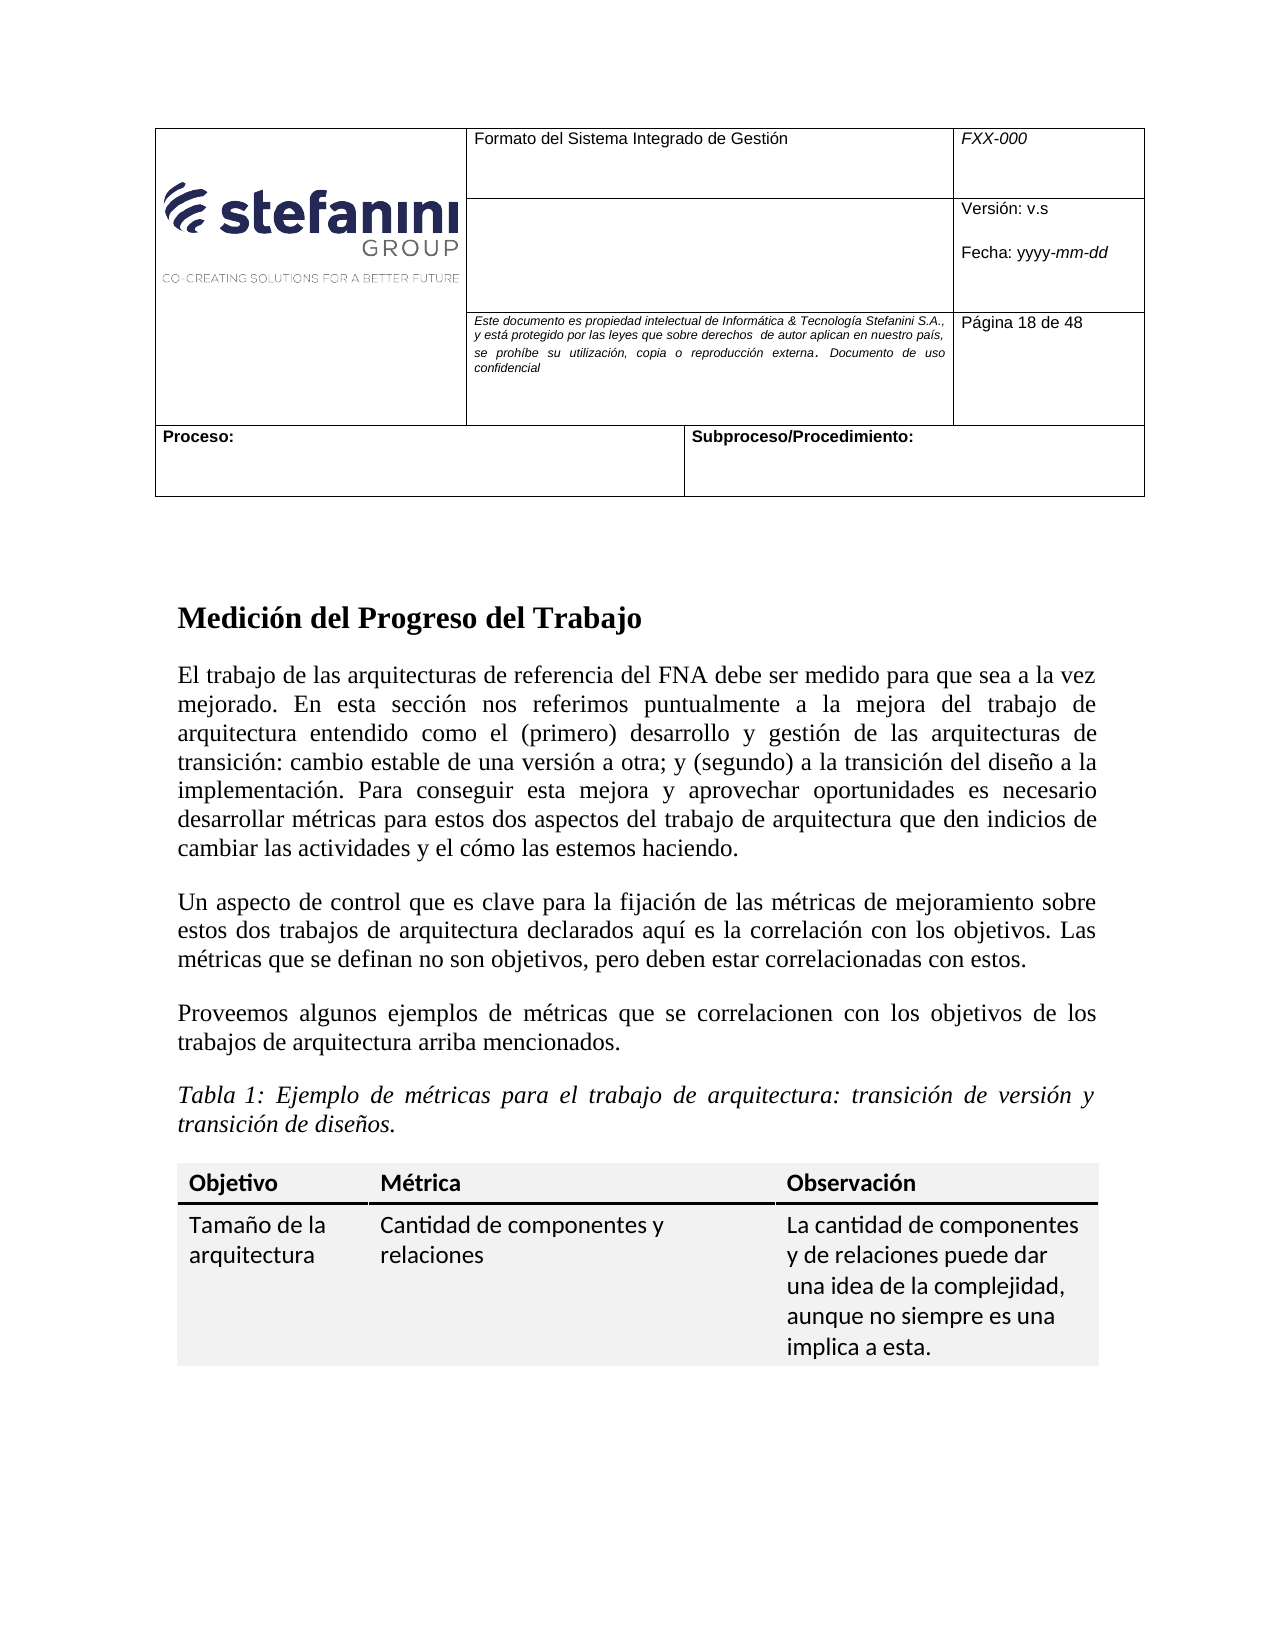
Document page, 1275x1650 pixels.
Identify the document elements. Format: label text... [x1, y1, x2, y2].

table_header Observación [776, 1164, 1098, 1202]
picture [162, 182, 460, 286]
text Tabla 1: Ejemplo de métricas para el trabajo de arquitectura: transición de versión y transición de diseños. [177, 1080, 1098, 1138]
text Un aspecto de control que es clave para la fijación de las métricas de mejoramiento sobre estos dos trabajos de arquitectura declarados aquí es la correlación con los objetivos. Las métricas que se definan no son objetivos, pero deben estar correlacionadas con estos. [177, 887, 1098, 973]
text El trabajo de las arquitecturas de referencia del FNA debe ser medido para que sea a la vez mejorado. En esta sección nos referimos puntualmente a la mejora del trabajo de arquitectura entendido como el (primero) desarrollo y gestión de las arquitecturas de transición: cambio estable de una versión a otra; y (segundo) a la transición del diseño a la implementación. Para conseguir esta mejora y aprovechar oportunidades es necesario desarrollar métricas para estos dos aspectos del trabajo de arquitectura que den indicios de cambiar las actividades y el cómo las estemos haciendo. [177, 660, 1098, 862]
table_cell La cantidad de componentes y de relaciones puede dar una idea de la complejidad, aunque no siempre es una implica a esta. [776, 1205, 1098, 1365]
subtitle Medición del Progreso del Trabajo [177, 599, 1098, 635]
table_header Métrica [369, 1164, 775, 1202]
table_header Objetivo [178, 1164, 368, 1202]
table_cell Cantidad de componentes y relaciones [369, 1205, 775, 1365]
text Proveemos algunos ejemplos de métricas que se correlacionen con los objetivos de los trabajos de arquitectura arriba mencionados. [177, 998, 1098, 1055]
table_cell Tamaño de la arquitectura [178, 1205, 368, 1365]
